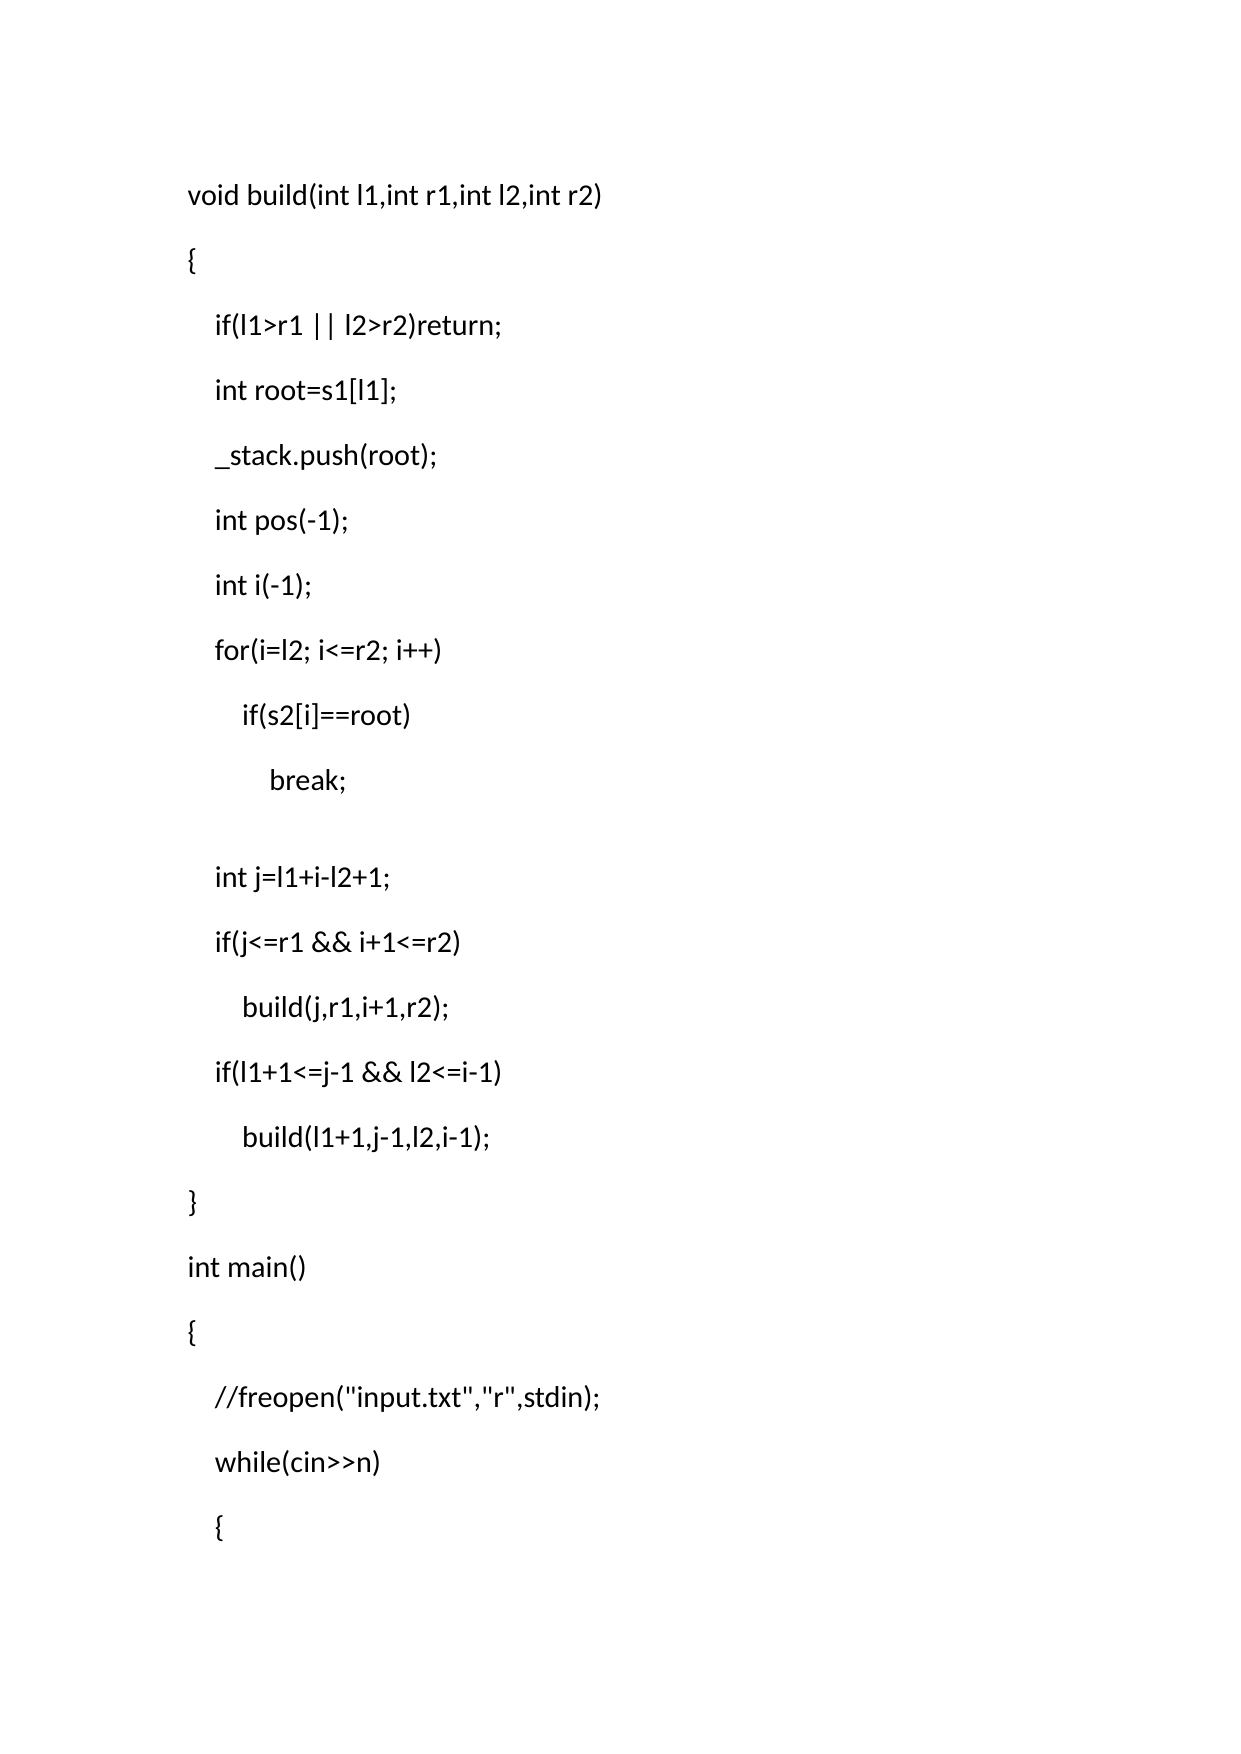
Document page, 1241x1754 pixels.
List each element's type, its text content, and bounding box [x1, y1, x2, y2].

text if(j<=r1 && i+1<=r2) [187, 909, 1053, 974]
text { [187, 227, 1053, 292]
text void build(int l1,int r1,int l2,int r2) [187, 162, 1053, 227]
text int pos(-1); [187, 487, 1053, 552]
text } [187, 1169, 1053, 1234]
text if(l1>r1 || l2>r2)return; [187, 292, 1053, 357]
text int root=s1[l1]; [187, 357, 1053, 422]
text for(i=l2; i<=r2; i++) [187, 617, 1053, 682]
text if(l1+1<=j-1 && l2<=i-1) [187, 1039, 1053, 1104]
text //freopen("input.txt","r",stdin); [187, 1364, 1053, 1429]
text _stack.push(root); [187, 422, 1053, 487]
text { [187, 1494, 1053, 1559]
text break; [187, 747, 1053, 812]
text int j=l1+i-l2+1; [187, 844, 1053, 909]
text while(cin>>n) [187, 1429, 1053, 1494]
text build(l1+1,j-1,l2,i-1); [187, 1104, 1053, 1169]
text int i(-1); [187, 552, 1053, 617]
text if(s2[i]==root) [187, 682, 1053, 747]
text int main() [187, 1234, 1053, 1299]
text build(j,r1,i+1,r2); [187, 974, 1053, 1039]
text { [187, 1299, 1053, 1364]
